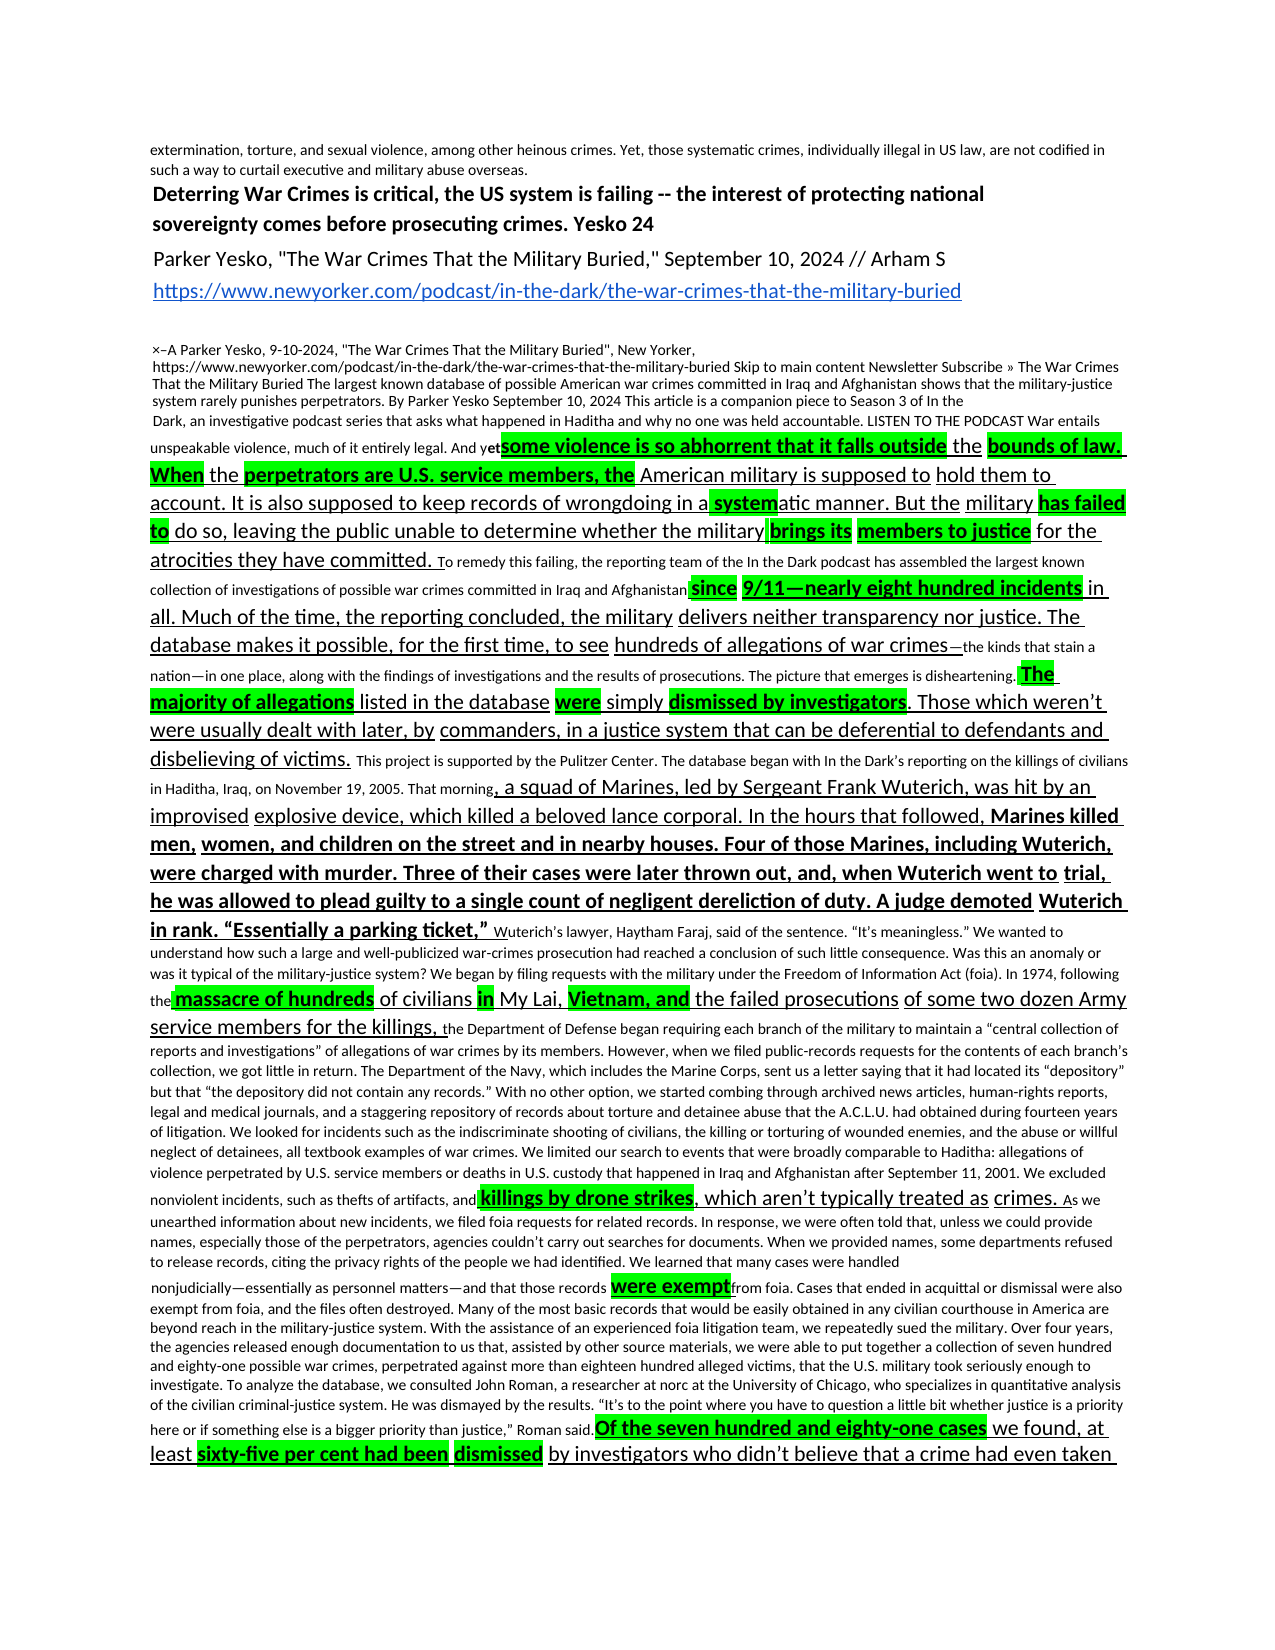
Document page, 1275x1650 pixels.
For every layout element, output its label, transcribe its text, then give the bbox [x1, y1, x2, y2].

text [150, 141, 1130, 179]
text ×–A Parker Yesko, 9-10-2024, "The War Crimes That the Military Buried", New Yorker, [152, 340, 1132, 359]
text Parker Yesko, "The War Crimes That the Military Buried," September 10, 2024 // Arham S https://www.newyorker.com/podcast/in-the-dark/the-war-crimes-that-the-military-buried [153, 245, 995, 303]
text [150, 1273, 1132, 1467]
text Deterring War Crimes is critical, the US system is failing -- the interest of protecting national sovereignty comes before prosecuting crimes. Yesko 24 [152, 180, 1021, 237]
text Dark, an investigative podcast series that asks what happened in Haditha and why no one was held accountable. LISTEN TO THE PODCAST War entails unspeakable violence, much of it entirely legal. And yetsome violence is so abhorrent that it falls outside the bounds of law. When the perpetrators are U.S. service members, the American military is supposed to hold them to account. It is also supposed to keep records of wrongdoing in a systematic manner. But the military has failed to do so, leaving the public unable to determine whether the military brings its members to justice for the atrocities they have committed. To remedy this failing, the reporting team of the In the Dark podcast has assembled the largest known collection of investigations of possible war crimes committed in Iraq and Afghanistan since 9/11—nearly eight hundred incidents in all. Much of the time, the reporting concluded, the military delivers neither transparency nor justice. The database makes it possible, for the first time, to see hundreds of allegations of war crimes—the kinds that stain a nation—in one place, along with the findings of investigations and the results of prosecutions. The picture that emerges is disheartening. The majority of allegations listed in the database were simply dismissed by investigators. Those which weren’t were usually dealt with later, by commanders, in a justice system that can be deferential to defendants and disbelieving of victims. This project is supported by the Pulitzer Center. The database began with In the Dark’s reporting on the killings of civilians in Haditha, Iraq, on November 19, 2005. That morning, a squad of Marines, led by Sergeant Frank Wuterich, was hit by an improvised explosive device, which killed a beloved lance corporal. In the hours that followed, Marines killed men, women, and children on the street and in nearby houses. Four of those Marines, including Wuterich, were charged with murder. Three of their cases were later thrown out, and, when Wuterich went to trial, he was allowed to plead guilty to a single count of negligent dereliction of duty. A judge demoted Wuterich in rank. “Essentially a parking ticket,” Wuterich’s lawyer, Haytham Faraj, said of the sentence. “It’s meaningless.” We wanted to understand how such a large and well-publicized war-crimes prosecution had reached a conclusion of such little consequence. Was this an anomaly or was it typical of the military-justice system? We began by filing requests with the military under the Freedom of Information Act (foia). In 1974, following the massacre of hundreds of civilians in My Lai, Vietnam, and the failed prosecutions of some two dozen Army service members for the killings, the Department of Defense began requiring each branch of the military to maintain a “central collection of reports and investigations” of allegations of war crimes by its members. However, when we filed public-records requests for the contents of each branch’s collection, we got little in return. The Department of the Navy, which includes the Marine Corps, sent us a letter saying that it had located its “depository” but that “the depository did not contain any records.” With no other option, we started combing through archived news articles, human-rights reports, legal and medical journals, and a staggering repository of records about torture and detainee abuse that the A.C.L.U. had obtained during fourteen years of litigation. We looked for incidents such as the indiscriminate shooting of civilians, the killing or torturing of wounded enemies, and the abuse or willful neglect of detainees, all textbook examples of war crimes. We limited our search to events that were broadly comparable to Haditha: allegations of violence perpetrated by U.S. service members or deaths in U.S. custody that happened in Iraq and Afghanistan after September 11, 2001. We excluded nonviolent incidents, such as thefts of artifacts, and killings by drone strikes, which aren’t typically treated as crimes. As we unearthed information about new incidents, we filed foia requests for related records. In response, we were often told that, unless we could provide names, especially those of the perpetrators, agencies couldn’t carry out searches for documents. When we provided names, some departments refused to release records, citing the privacy rights of the people we had identified. We learned that many cases were handled [150, 411, 1130, 1271]
text https://www.newyorker.com/podcast/in-the-dark/the-war-crimes-that-the-military-buried Skip to main content Newsletter Subscribe » The War Crimes That the Military Buried The largest known database of possible American war crimes committed in Iraq and Afghanistan shows that the military-justice system rarely punishes perpetrators. By Parker Yesko September 10, 2024 This article is a companion piece to Season 3 of In the [152, 359, 1127, 411]
